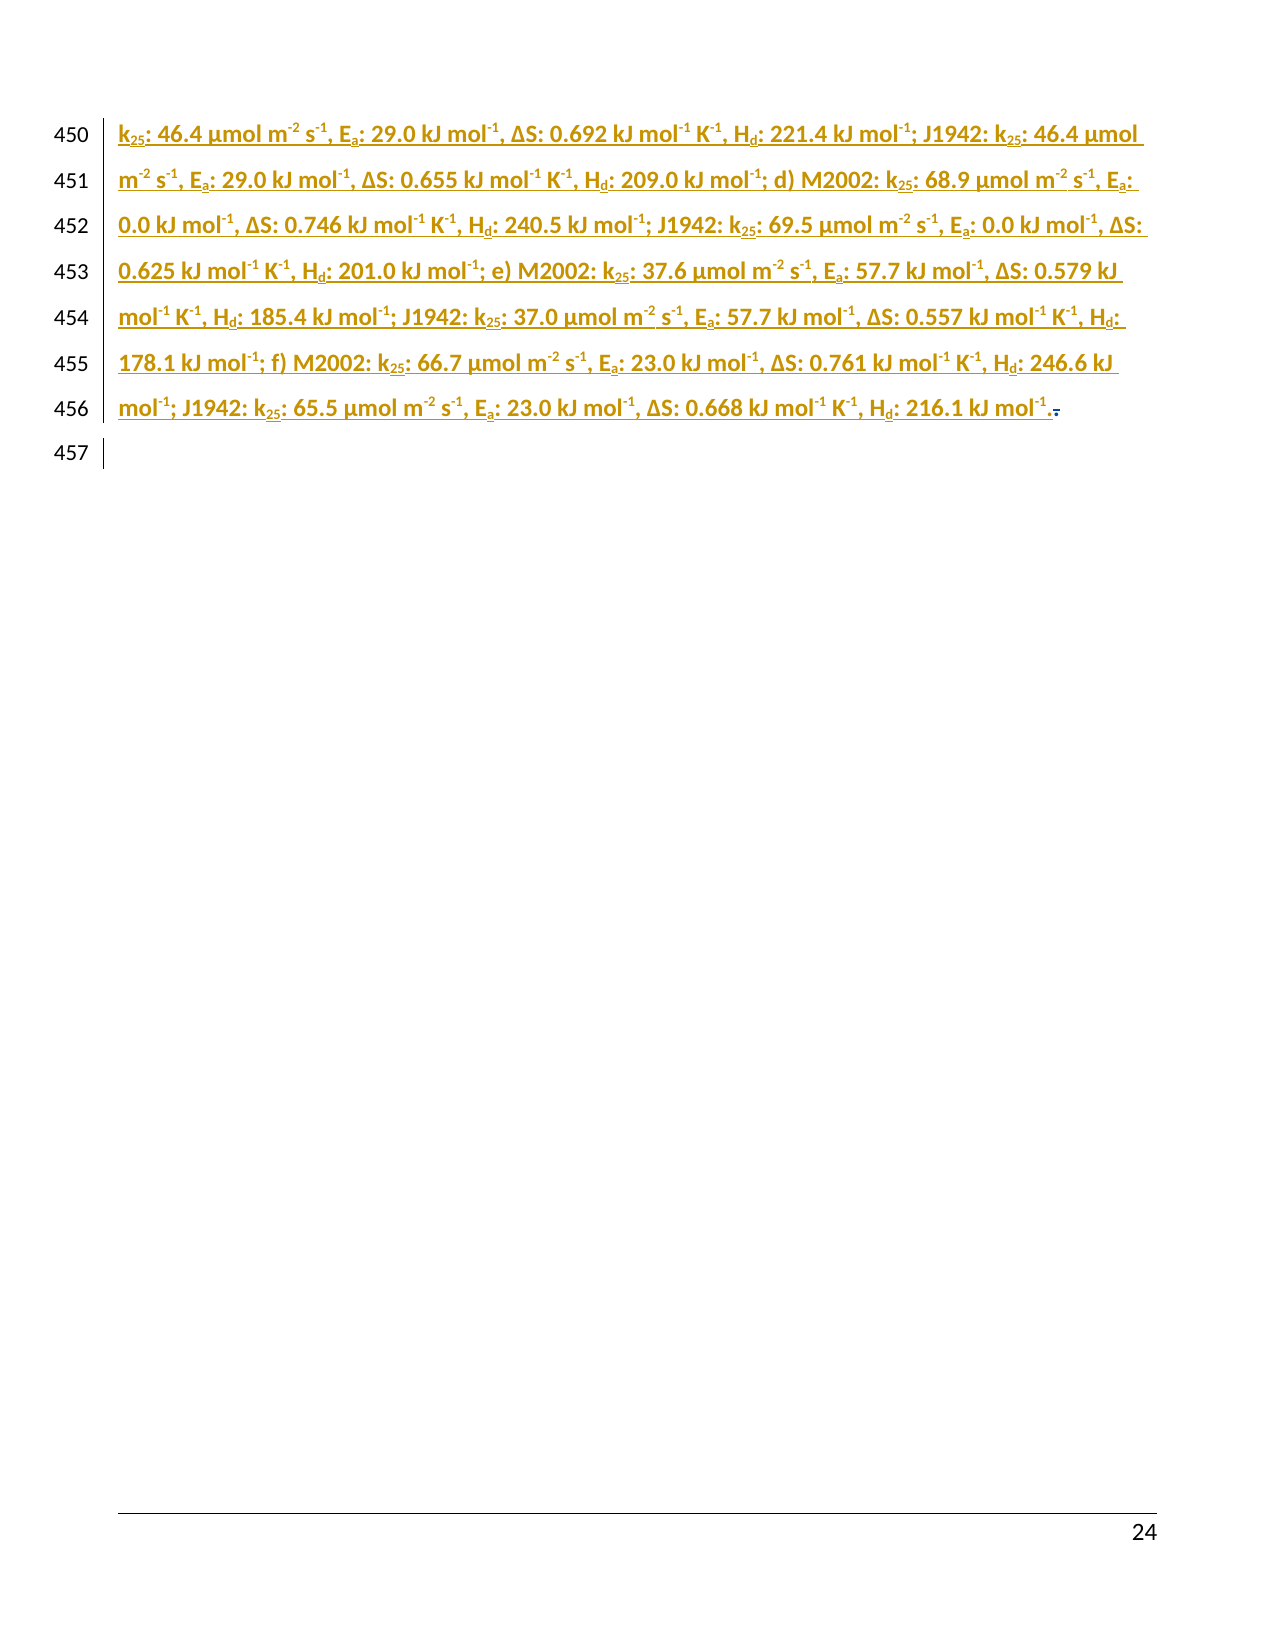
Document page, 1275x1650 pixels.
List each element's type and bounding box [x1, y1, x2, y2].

text [118, 118, 1157, 423]
